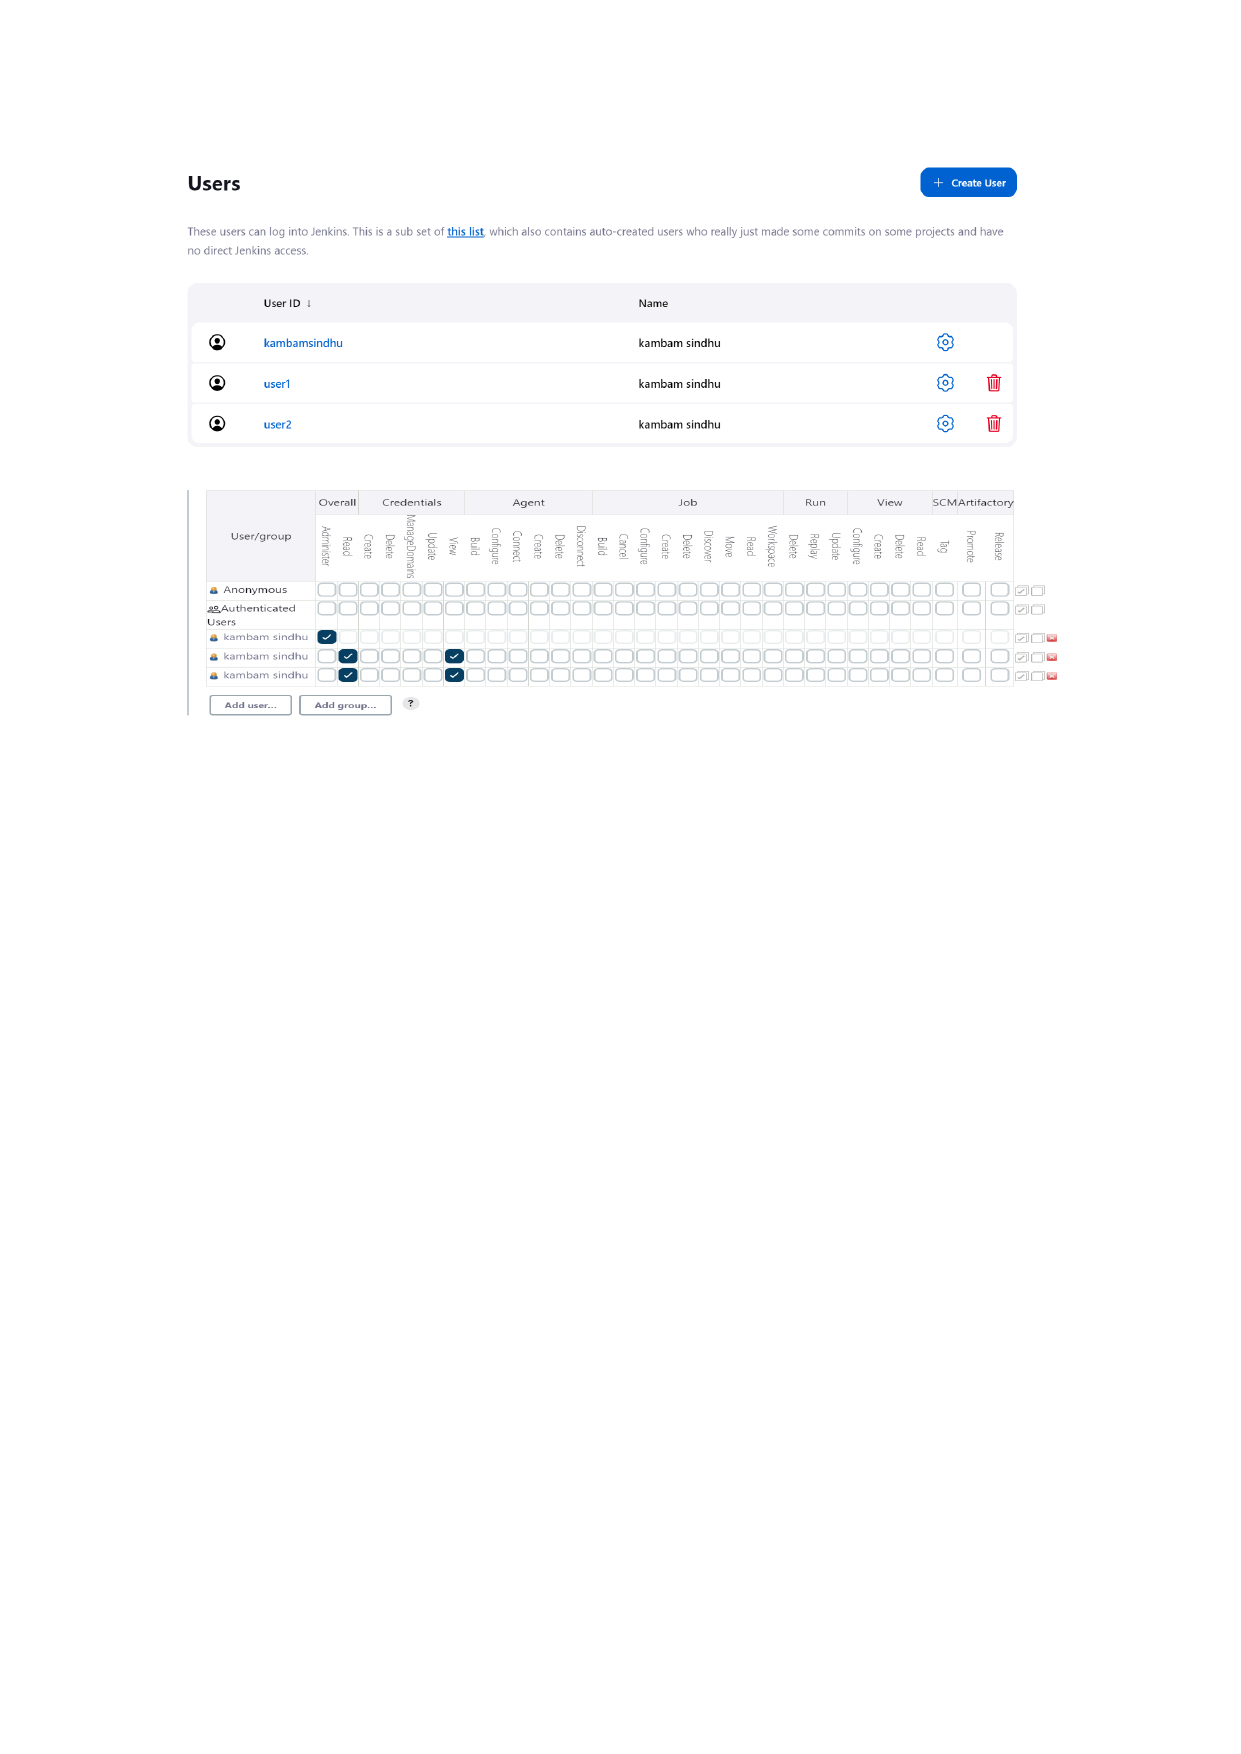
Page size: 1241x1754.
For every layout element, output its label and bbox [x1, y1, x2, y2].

picture [150, 479, 1082, 719]
picture [150, 150, 1091, 478]
